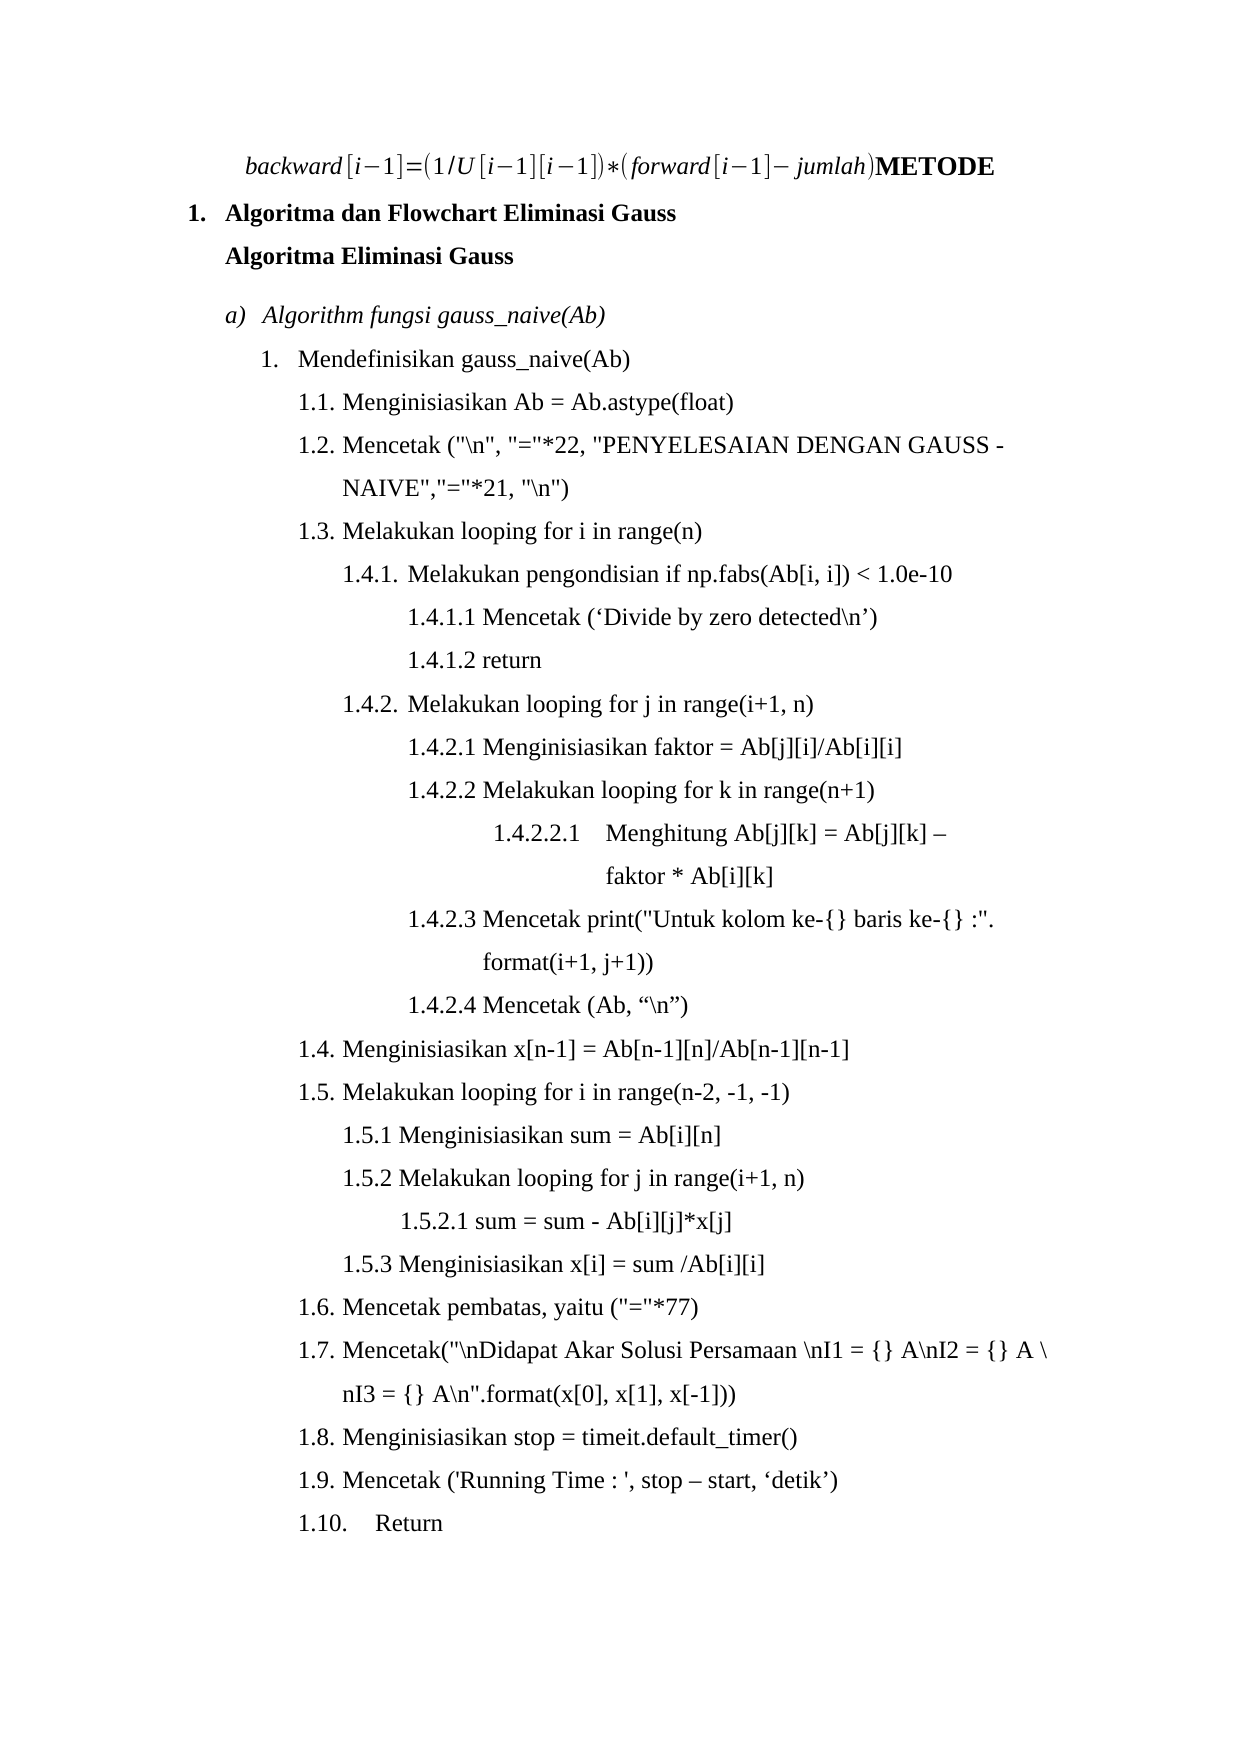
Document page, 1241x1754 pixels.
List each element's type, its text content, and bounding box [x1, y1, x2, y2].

list Algoritma dan Flowchart Eliminasi Gauss [187, 198, 1090, 226]
list Menghitung Ab[j][k] = Ab[j][k] – [493, 818, 1085, 847]
list Menginisiasikan Ab = Ab.astype(float) [298, 387, 1056, 416]
list faktor * Ab[i][k] [605, 861, 1085, 890]
list Mencetak print("Untuk kolom ke-{} baris ke-{} :". format(i+1, j+1)) [407, 904, 1056, 976]
list Mencetak ("\n", "="*22, "PENYELESAIAN DENGAN GAUSS -NAIVE","="*21, "\n") [298, 430, 1056, 502]
list Mencetak (‘Divide by zero detected\n’) [407, 602, 1056, 631]
text Algoritma Eliminasi Gauss [225, 241, 1090, 269]
list Melakukan looping for i in range(n) [298, 516, 1056, 545]
list Melakukan looping for j in range(i+1, n) [342, 689, 1056, 717]
list Return [298, 1508, 1056, 1537]
list return [407, 646, 1056, 674]
text METODE [150, 150, 1090, 182]
list Algorithm fungsi gauss_naive(Ab) [225, 301, 1056, 329]
list 1.5.2.1 sum = sum - Ab[i][j]*x[j] [342, 1206, 1056, 1235]
list Mencetak (Ab, “\n”) [407, 991, 1056, 1019]
list 1.5.3 Menginisiasikan x[i] = sum /Ab[i][i] [342, 1249, 1085, 1278]
list Mencetak("\nDidapat Akar Solusi Persamaan \nI1 = {} A\nI2 = {} A \nI3 = {} A\n".format(x[0], x[1], x[-1])) [298, 1336, 1070, 1407]
list Menginisiasikan faktor = Ab[j][i]/Ab[i][i] [407, 732, 1056, 761]
list Melakukan pengondisian if np.fabs(Ab[i, i]) < 1.0e-10 [342, 559, 1056, 588]
list 1.5.2 Melakukan looping for j in range(i+1, n) [342, 1163, 1056, 1192]
list Melakukan looping for k in range(n+1) [407, 775, 1056, 804]
list 1.5.1 Menginisiasikan sum = Ab[i][n] [342, 1120, 1056, 1149]
list Menginisiasikan stop = timeit.default_timer() [298, 1422, 1070, 1451]
list Mendefinisikan gauss_naive(Ab) [260, 344, 1056, 372]
list Mencetak ('Running Time : ', stop – start, ‘detik’) [298, 1465, 1070, 1494]
list Menginisiasikan x[n-1] = Ab[n-1][n]/Ab[n-1][n-1] [298, 1034, 1056, 1062]
list Mencetak pembatas, yaitu ("="*77) [298, 1292, 1056, 1321]
list Melakukan looping for i in range(n-2, -1, -1) [298, 1077, 1056, 1106]
